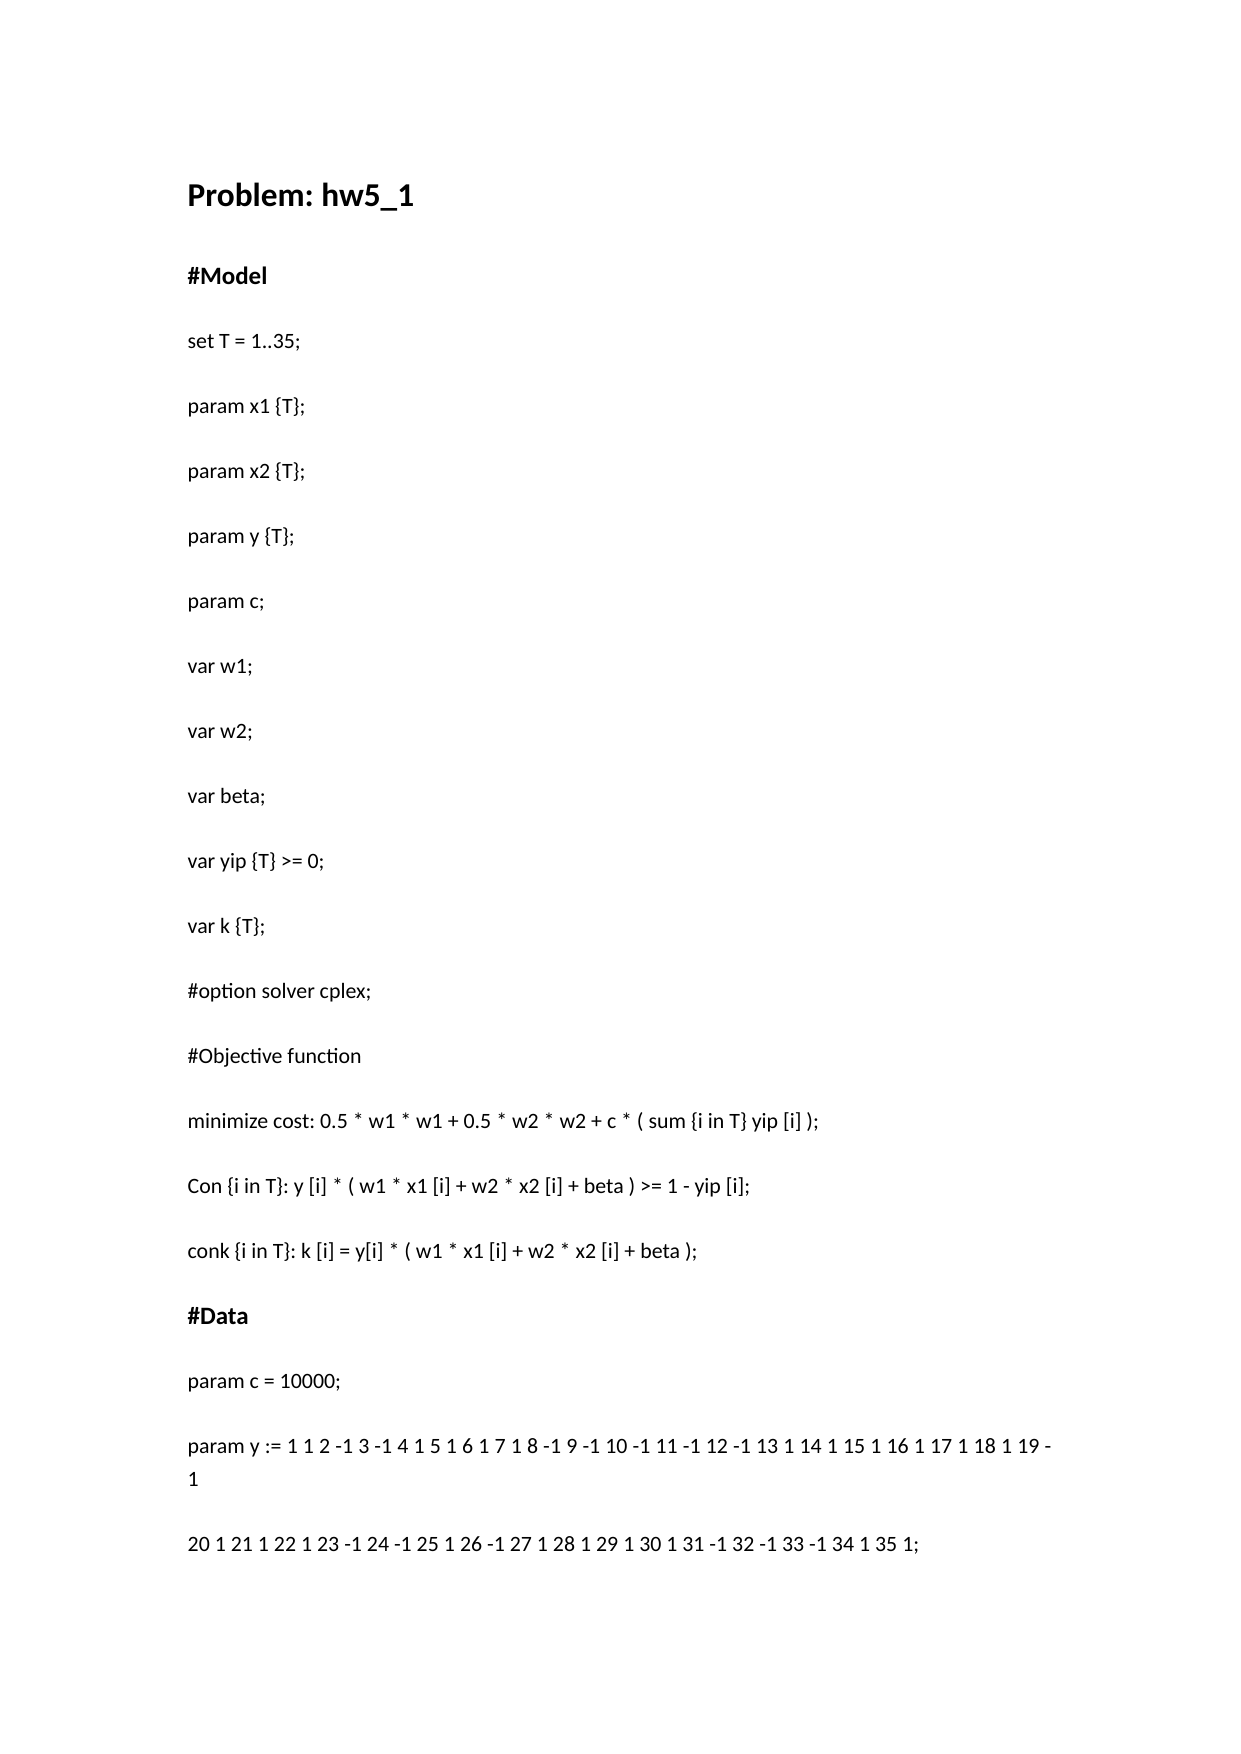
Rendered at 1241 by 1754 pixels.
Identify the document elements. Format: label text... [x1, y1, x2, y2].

text var w1; [187, 649, 1053, 682]
text #Data [187, 1299, 1053, 1332]
text 20 1 21 1 22 1 23 -1 24 -1 25 1 26 -1 27 1 28 1 29 1 30 1 31 -1 32 -1 33 -1 34 1 35 1; [187, 1527, 1053, 1559]
text param c = 10000; [187, 1364, 1053, 1397]
text param y {T}; [187, 519, 1053, 552]
text param c; [187, 584, 1053, 617]
text var yip {T} >= 0; [187, 844, 1053, 877]
text Problem: hw5_1 [187, 162, 1053, 227]
text Con {i in T}: y [i] * ( w1 * x1 [i] + w2 * x2 [i] + beta ) >= 1 - yip [i]; [187, 1169, 1053, 1202]
text set T = 1..35; [187, 324, 1053, 357]
text param x2 {T}; [187, 454, 1053, 487]
text param x1 {T}; [187, 389, 1053, 422]
text var w2; [187, 714, 1053, 747]
text #option solver cplex; [187, 974, 1053, 1007]
text conk {i in T}: k [i] = y[i] * ( w1 * x1 [i] + w2 * x2 [i] + beta ); [187, 1234, 1053, 1267]
text var beta; [187, 779, 1053, 812]
text var k {T}; [187, 909, 1053, 942]
text #Objective function [187, 1039, 1053, 1072]
text minimize cost: 0.5 * w1 * w1 + 0.5 * w2 * w2 + c * ( sum {i in T} yip [i] ); [187, 1104, 1053, 1137]
text param y := 1 1 2 -1 3 -1 4 1 5 1 6 1 7 1 8 -1 9 -1 10 -1 11 -1 12 -1 13 1 14 1 15 1 16 1 17 1 18 1 19 -1 [187, 1429, 1053, 1527]
text #Model [187, 259, 1053, 292]
